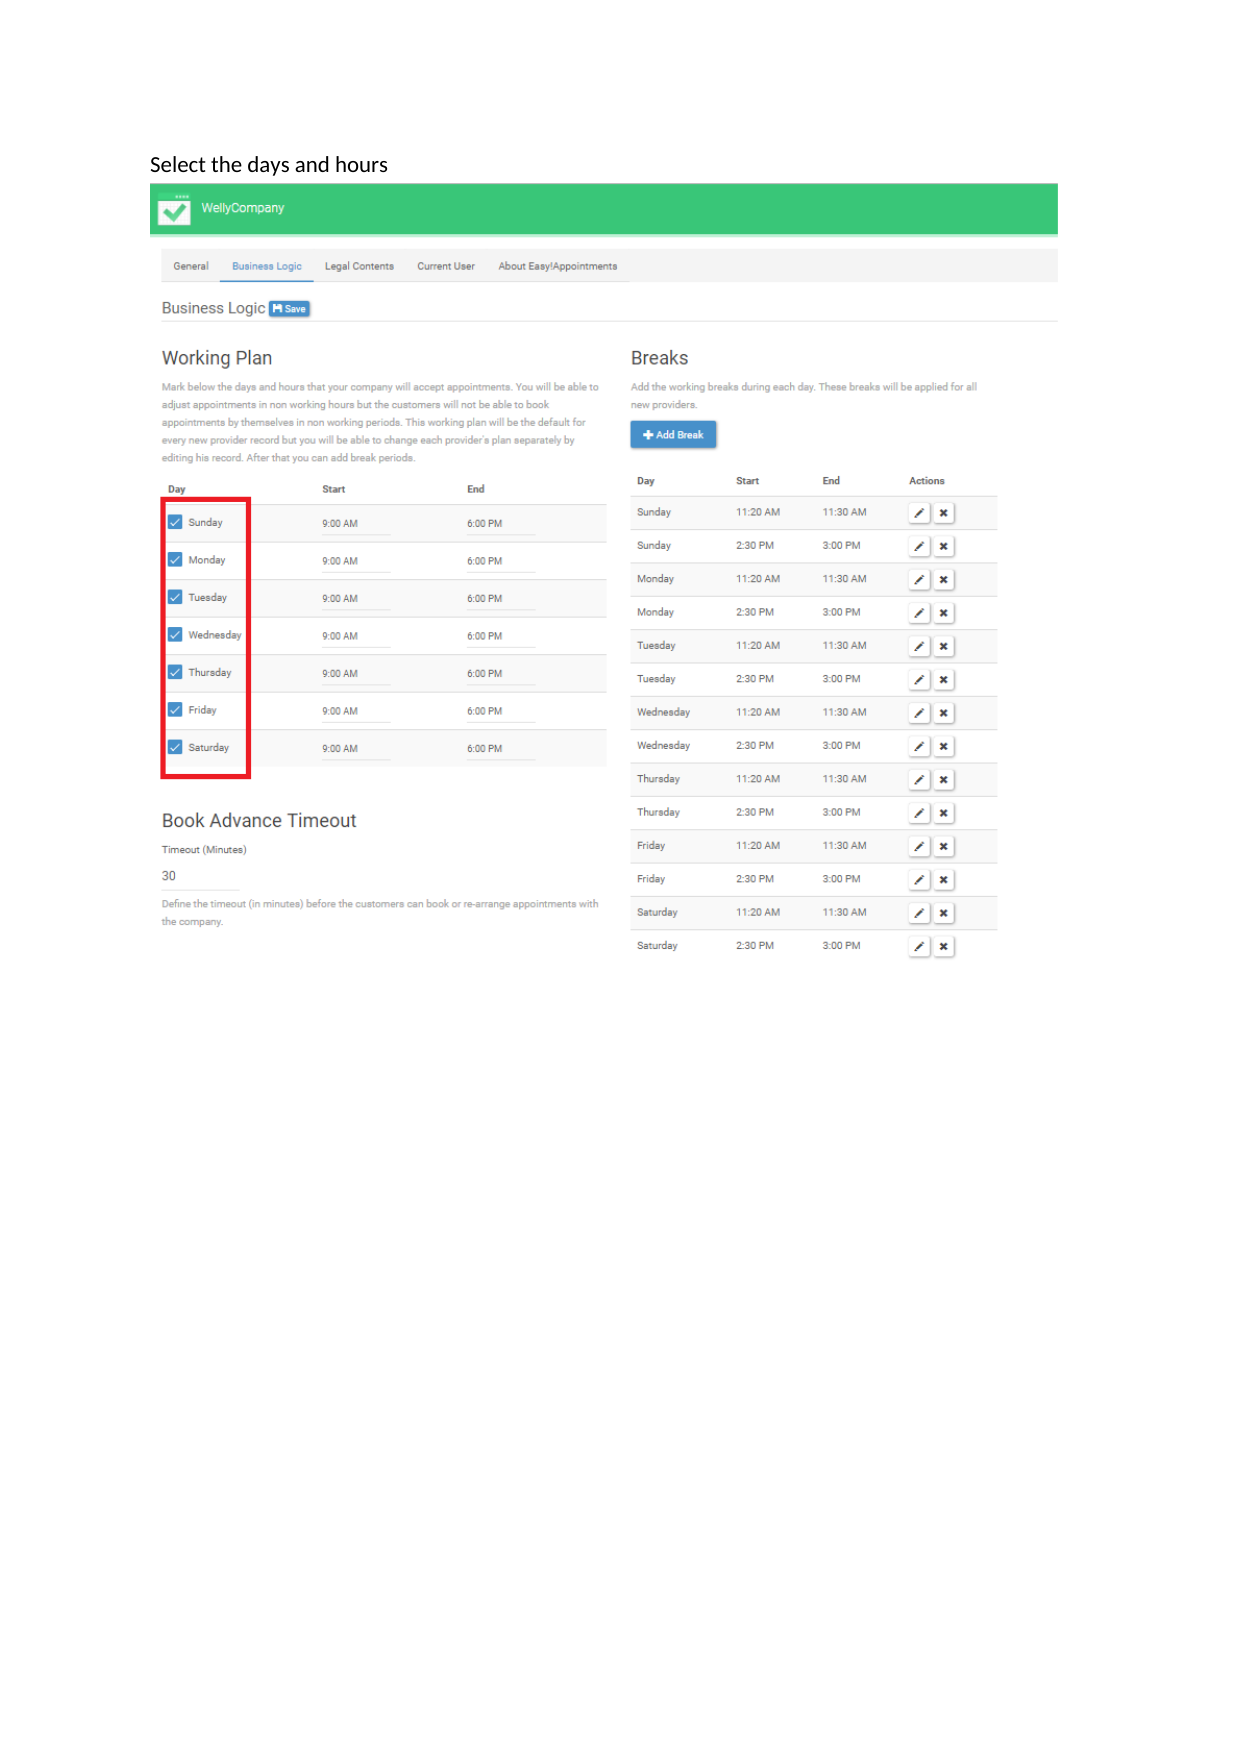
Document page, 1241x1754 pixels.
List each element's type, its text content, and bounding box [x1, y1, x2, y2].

picture [150, 180, 1060, 1022]
